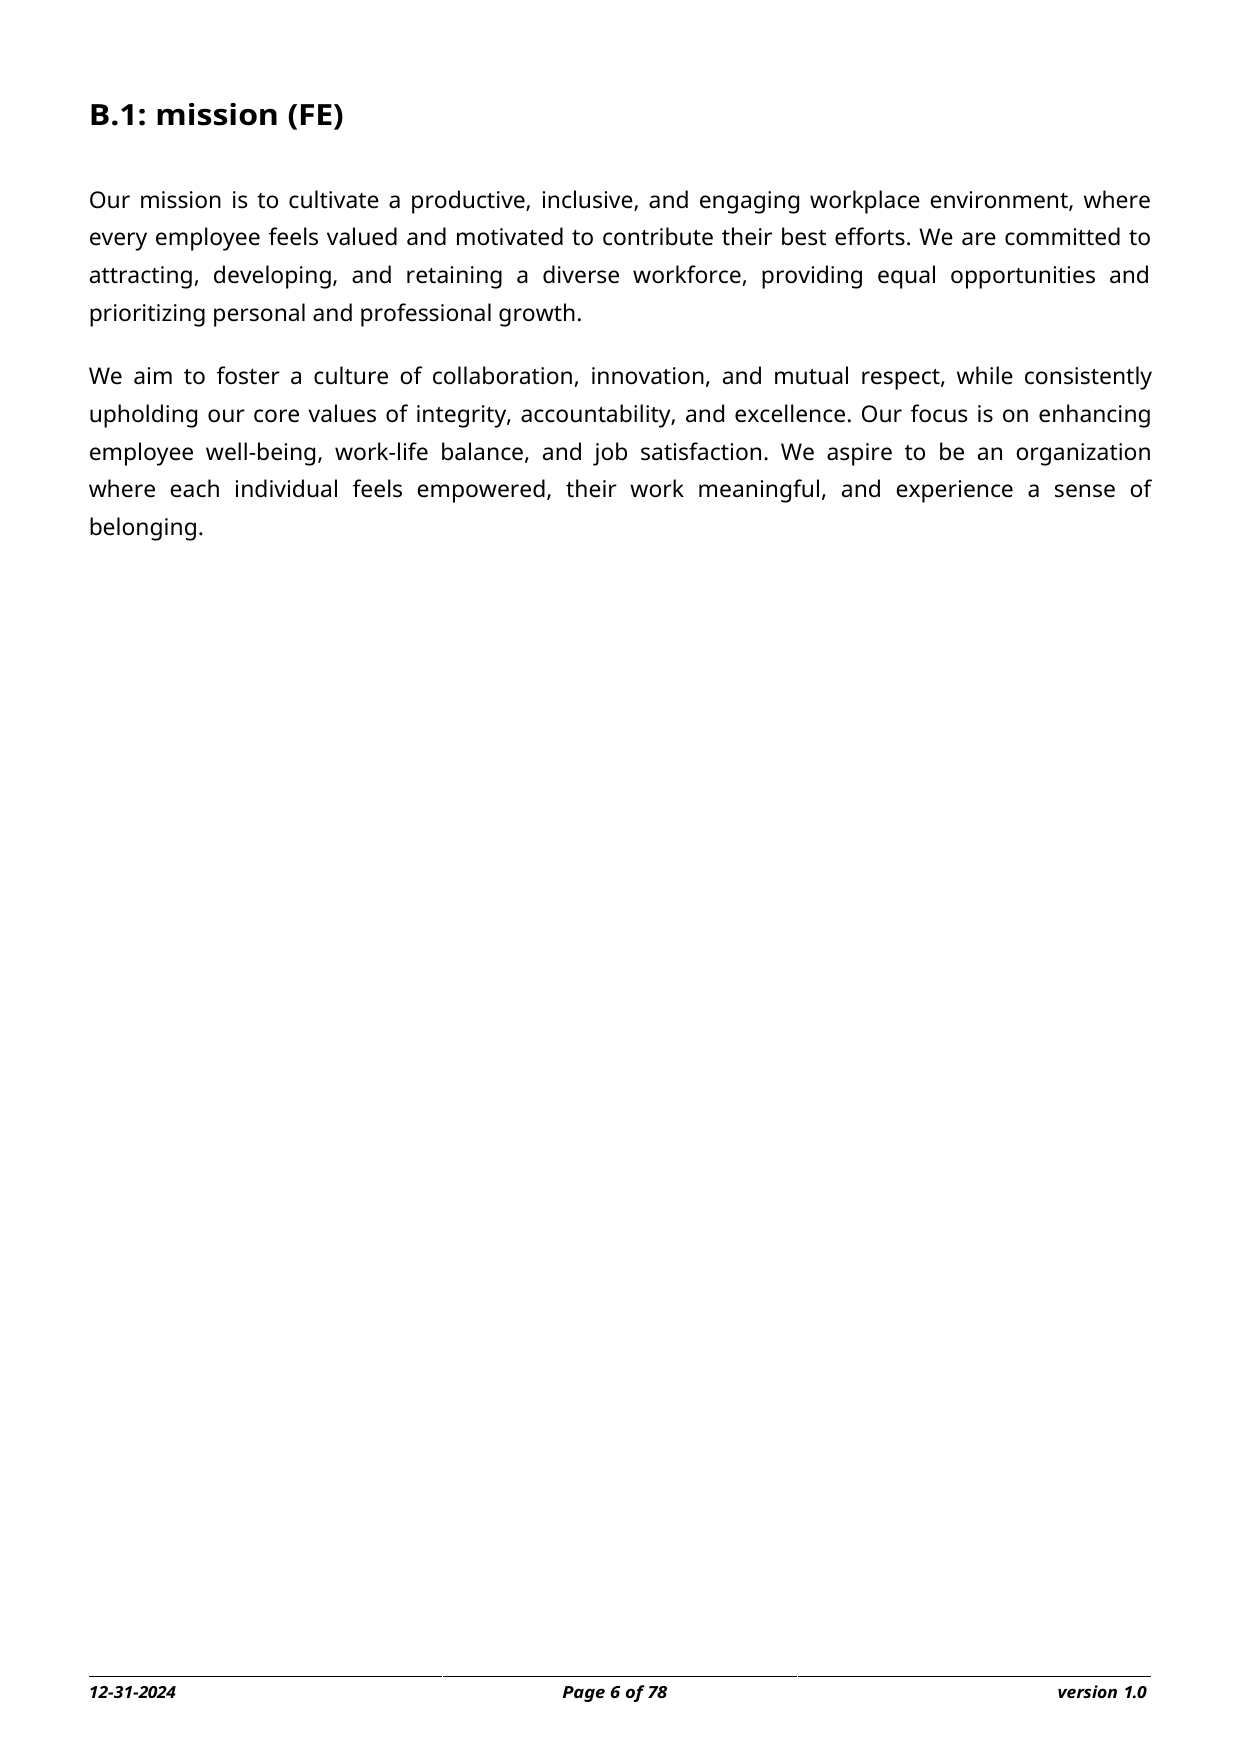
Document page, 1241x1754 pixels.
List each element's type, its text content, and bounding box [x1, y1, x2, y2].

subtitle B.1: mission (FE) [88, 95, 1165, 134]
text Our mission is to cultivate a productive, inclusive, and engaging workplace environment, where every employee feels valued and motivated to contribute their best eﬀorts. We are committed to attracting, developing, and retaining a diverse workforce, providing equal opportunities and prioritizing personal and professional growth. [88, 183, 1152, 328]
text We aim to foster a culture of collaboration, innovation, and mutual respect, while consistently upholding our core values of integrity, accountability, and excellence. Our focus is on enhancing employee well-being, work-life balance, and job satisfaction. We aspire to be an organization where each individual feels empowered, their work meaningful, and experience a sense of belonging. [88, 360, 1153, 542]
